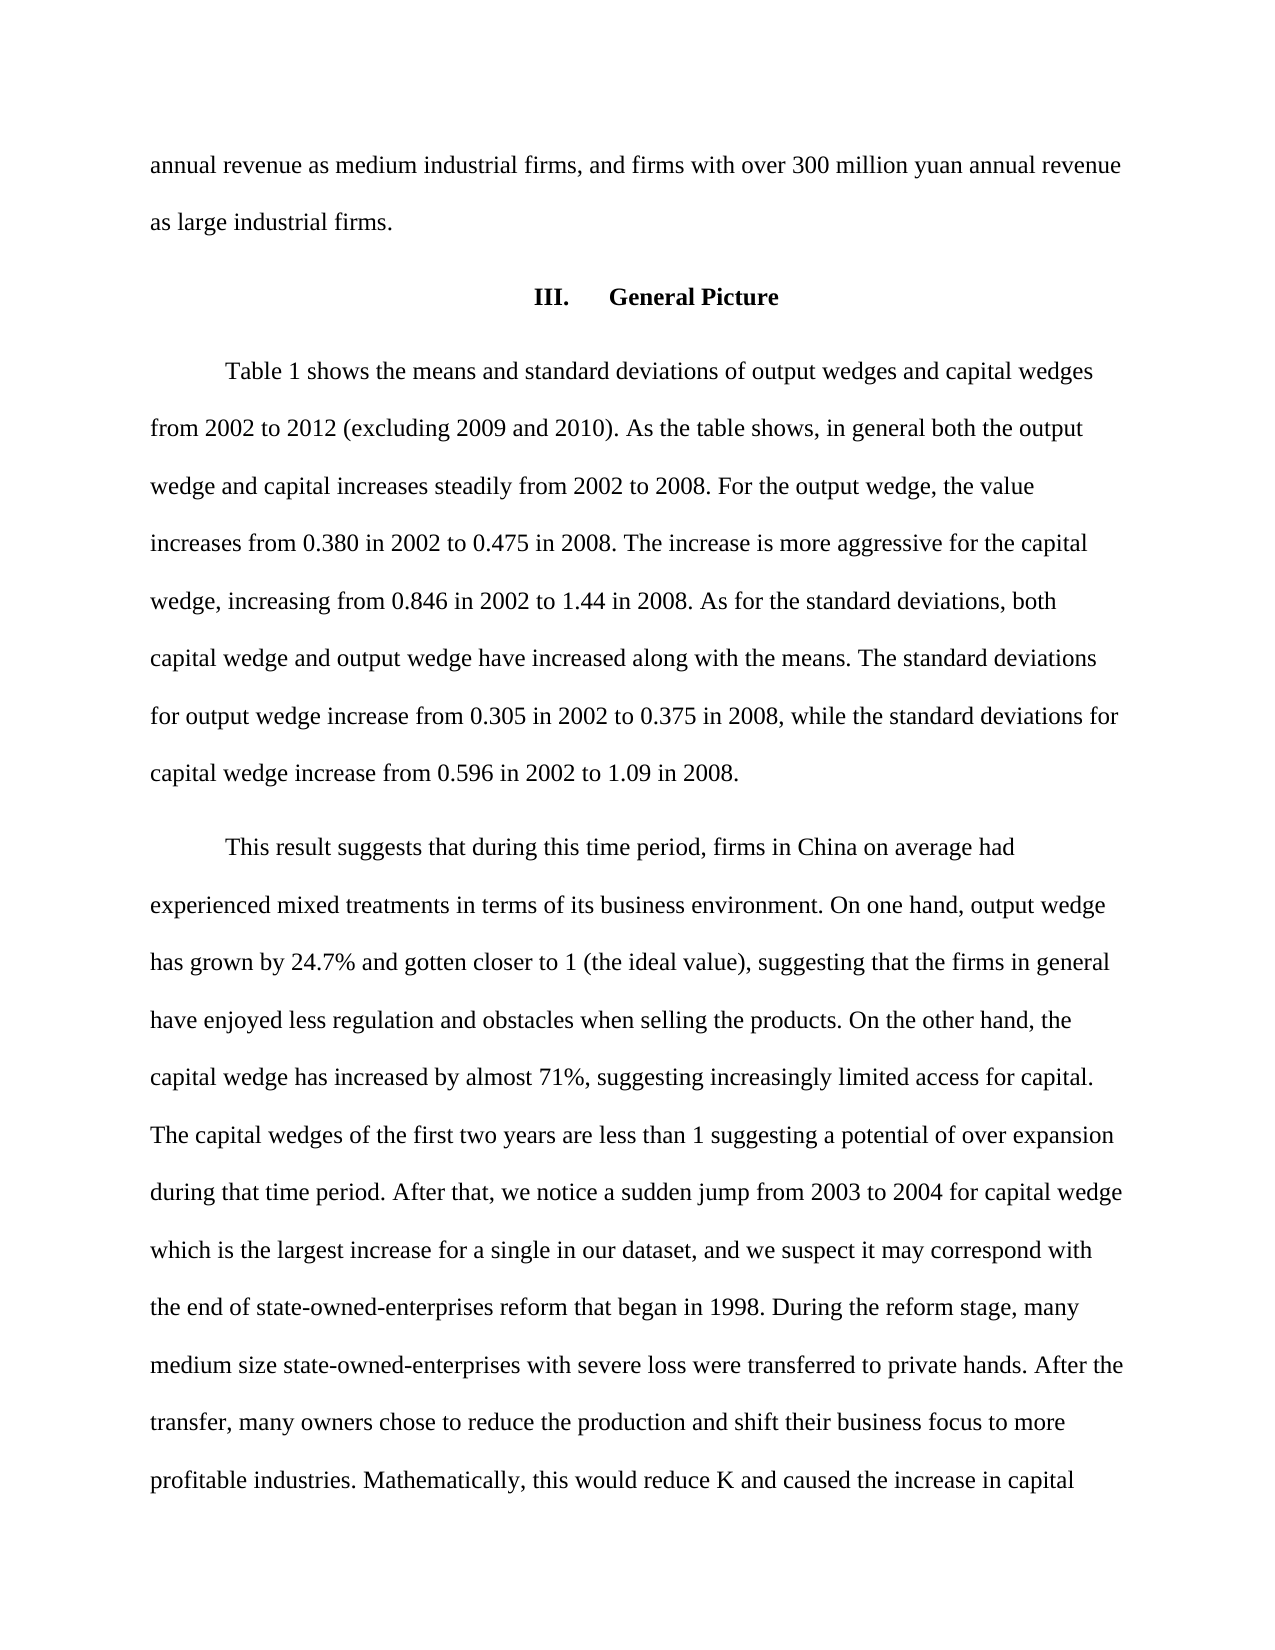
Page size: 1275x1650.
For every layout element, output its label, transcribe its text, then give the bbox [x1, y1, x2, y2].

list General Picture [187, 282, 1125, 310]
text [150, 150, 1125, 236]
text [150, 832, 1125, 1494]
text Table 1 shows the means and standard deviations of output wedges and capital wedges from 2002 to 2012 (excluding 2009 and 2010). As the table shows, in general both the output wedge and capital increases steadily from 2002 to 2008. For the output wedge, the value increases from 0.380 in 2002 to 0.475 in 2008. The increase is more aggressive for the capital wedge, increasing from 0.846 in 2002 to 1.44 in 2008. As for the standard deviations, both capital wedge and output wedge have increased along with the means. The standard deviations for output wedge increase from 0.305 in 2002 to 0.375 in 2008, while the standard deviations for capital wedge increase from 0.596 in 2002 to 1.09 in 2008. [150, 356, 1125, 787]
